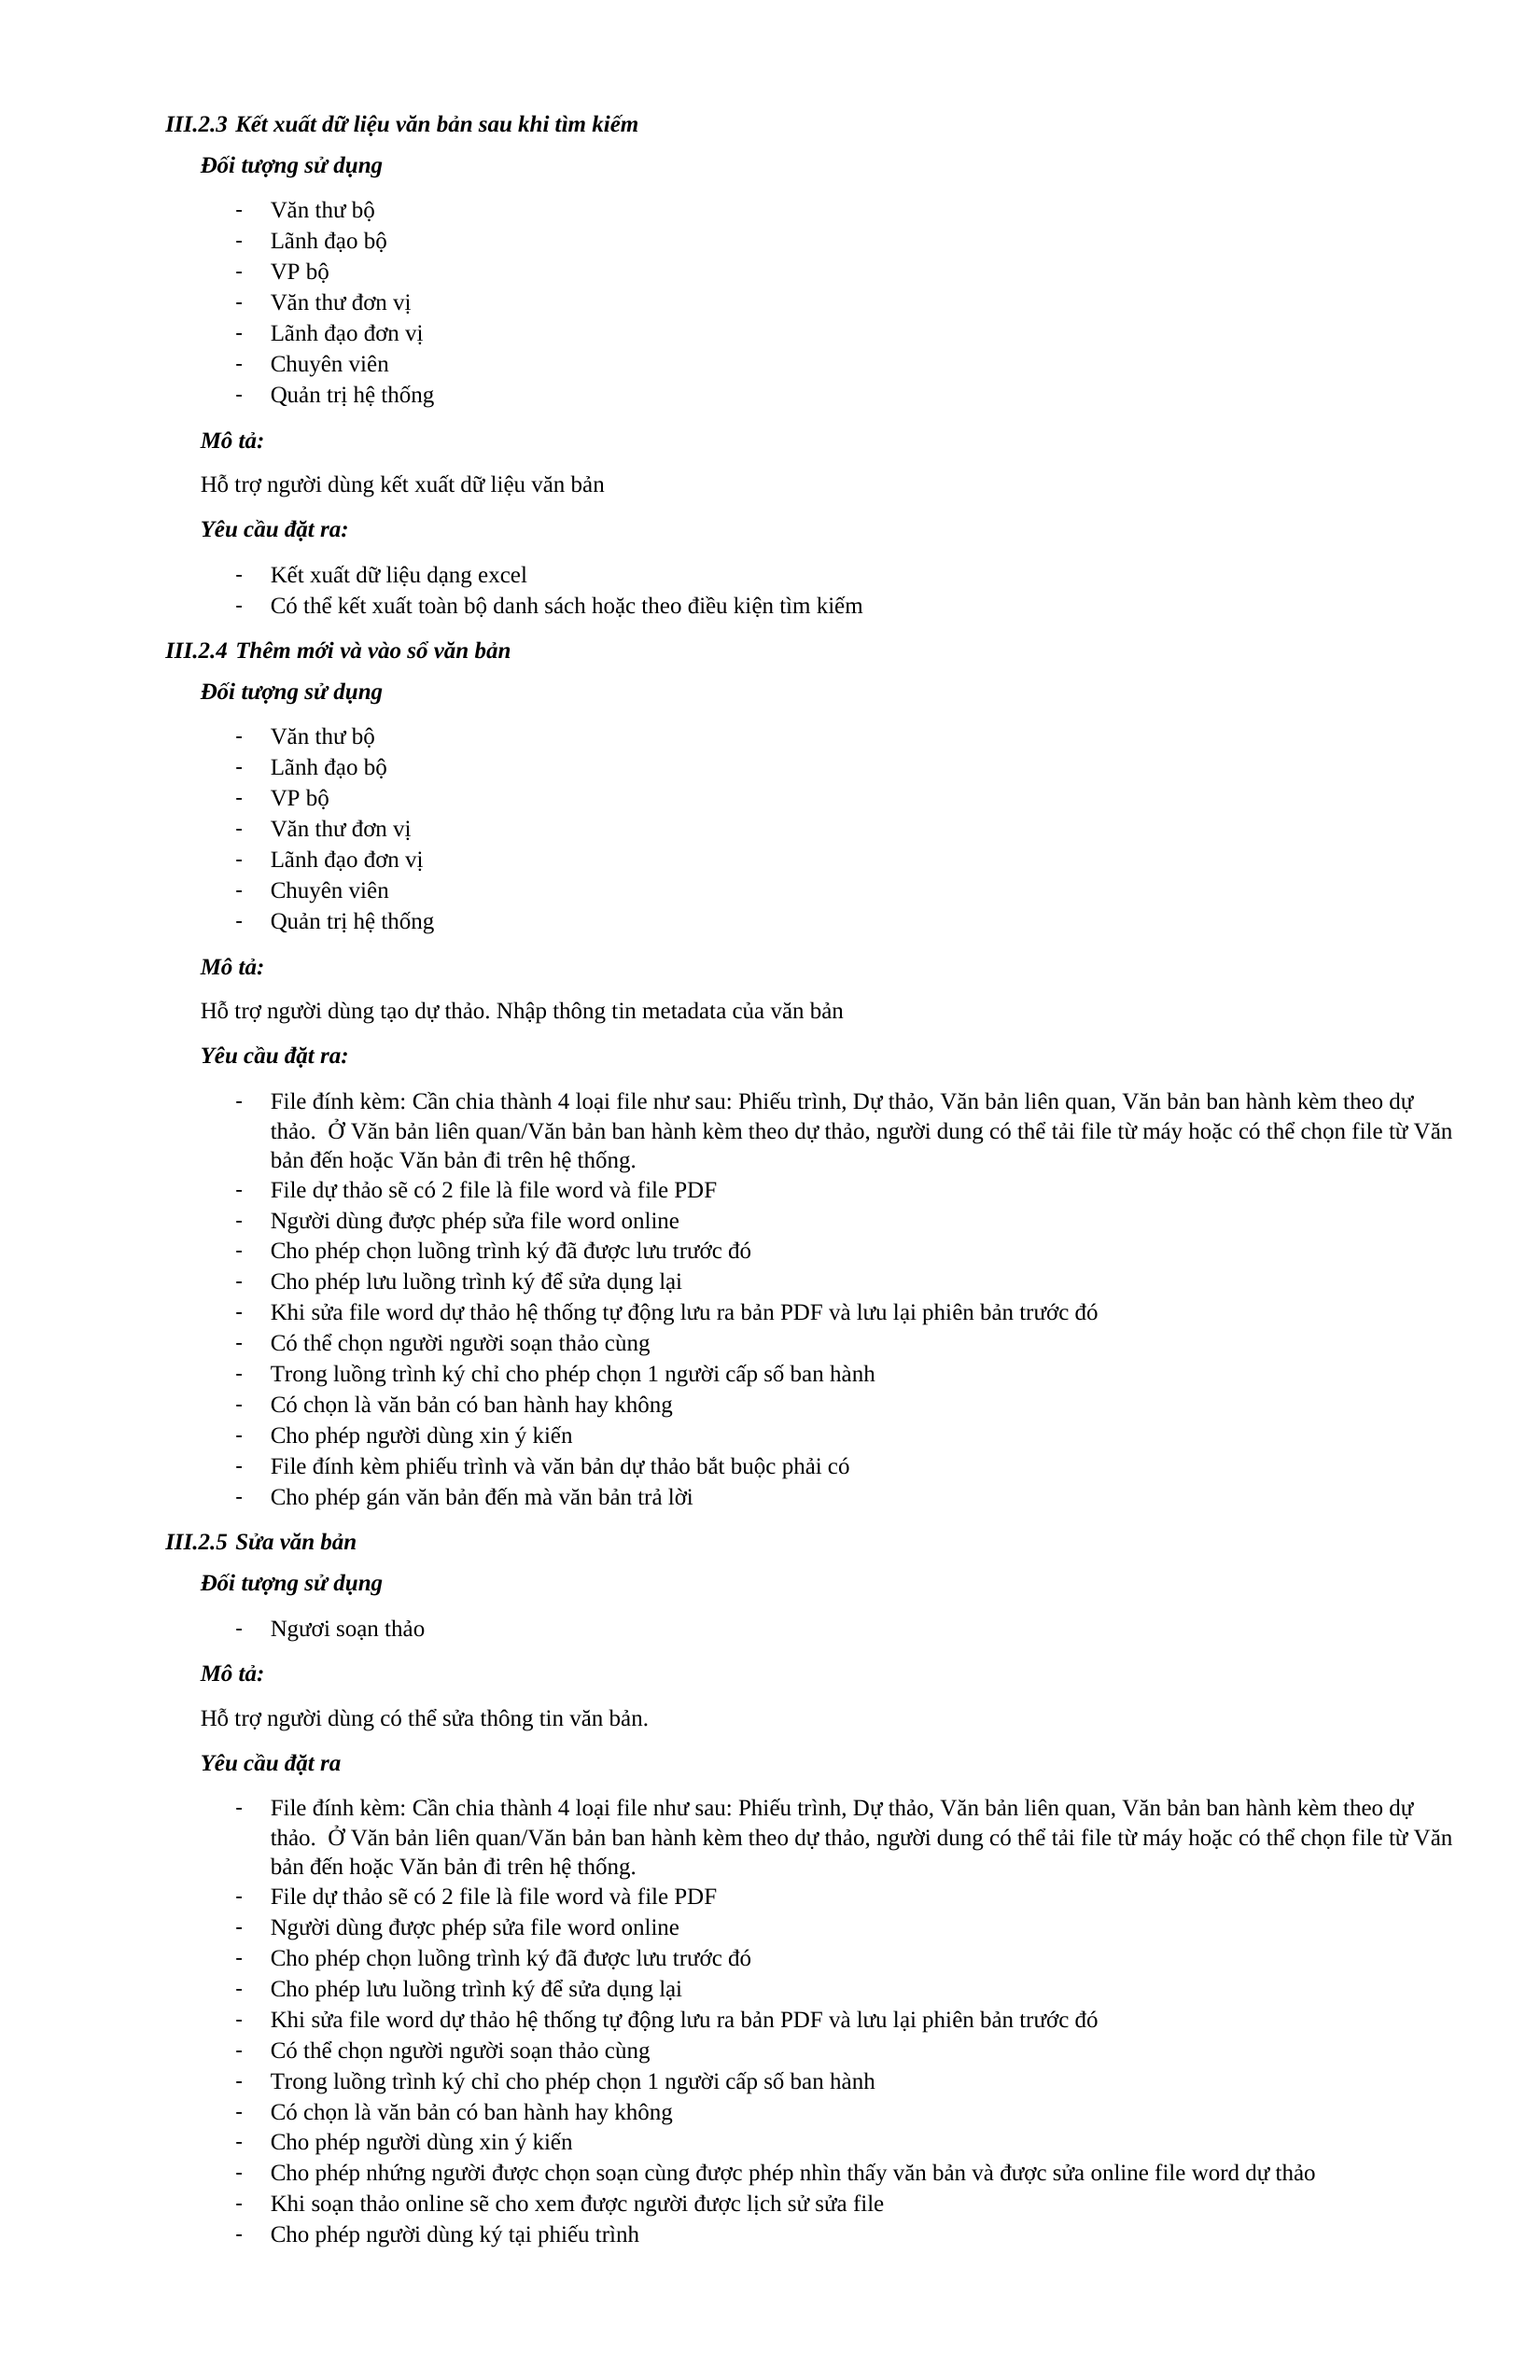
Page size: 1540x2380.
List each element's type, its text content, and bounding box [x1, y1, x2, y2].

list Cho phép người dùng xin ý kiến [235, 2128, 1458, 2156]
list VP bộ [235, 258, 1458, 286]
list Kết xuất dữ liệu dạng excel [235, 560, 1458, 588]
list Có thể chọn người người soạn thảo cùng [235, 2036, 1458, 2064]
list Cho phép người dùng ký tại phiếu trình [235, 2219, 1458, 2248]
list File đính kèm: Cần chia thành 4 loại file như sau: Phiếu trình, Dự thảo, Văn bản liên quan, Văn bản ban hành kèm theo dự thảo. Ở Văn bản liên quan/Văn bản ban hành kèm theo dự thảo, người dung có thể tải file từ máy hoặc có thể chọn file từ Văn bản đến hoặc Văn bản đi trên hệ thống. [235, 1086, 1458, 1172]
subtitle Sửa văn bản [165, 1528, 1458, 1555]
list Có chọn là văn bản có ban hành hay không [235, 1390, 1458, 1419]
list Cho phép nhứng người được chọn soạn cùng được phép nhìn thấy văn bản và được sửa online file word dự thảo [235, 2159, 1458, 2187]
list Trong luồng trình ký chỉ cho phép chọn 1 người cấp số ban hành [235, 1359, 1458, 1388]
list Lãnh đạo bộ [235, 753, 1458, 781]
list Người dùng được phép sửa file word online [235, 1206, 1458, 1234]
list Có chọn là văn bản có ban hành hay không [235, 2097, 1458, 2125]
list Cho phép gán văn bản đến mà văn bản trả lời [235, 1482, 1458, 1510]
list Khi soạn thảo online sẽ cho xem được người được lịch sử sửa file [235, 2190, 1458, 2218]
subtitle Kết xuất dữ liệu văn bản sau khi tìm kiếm [165, 110, 1458, 137]
list Lãnh đạo đơn vị [235, 318, 1458, 347]
list Văn thư bộ [235, 722, 1458, 750]
text Đối tượng sử dụng [200, 151, 1458, 178]
subtitle Thêm mới và vào sổ văn bản [165, 637, 1458, 664]
list File dự thảo sẽ có 2 file là file word và file PDF [235, 1882, 1458, 1911]
list Trong luồng trình ký chỉ cho phép chọn 1 người cấp số ban hành [235, 2066, 1458, 2094]
list VP bộ [235, 783, 1458, 812]
list Có thể chọn người người soạn thảo cùng [235, 1328, 1458, 1357]
text Yêu cầu đặt ra [200, 1749, 1458, 1775]
list Văn thư đơn vị [235, 287, 1458, 316]
list Cho phép chọn luồng trình ký đã được lưu trước đó [235, 1236, 1458, 1265]
text Mô tả: [200, 427, 1458, 454]
text Yêu cầu đặt ra: [200, 1042, 1458, 1069]
text Hỗ trợ người dùng tạo dự thảo. Nhập thông tin metadata của văn bản [200, 997, 1458, 1024]
list Quản trị hệ thống [235, 380, 1458, 409]
list Ngươi soạn thảo [235, 1614, 1458, 1642]
text Hỗ trợ người dùng kết xuất dữ liệu văn bản [200, 470, 1458, 497]
list Khi sửa file word dự thảo hệ thống tự động lưu ra bản PDF và lưu lại phiên bản trước đó [235, 2005, 1458, 2033]
list Văn thư bộ [235, 196, 1458, 224]
list Lãnh đạo đơn vị [235, 845, 1458, 874]
list File đính kèm phiếu trình và văn bản dự thảo bắt buộc phải có [235, 1451, 1458, 1480]
list Văn thư đơn vị [235, 814, 1458, 843]
text Mô tả: [200, 1659, 1458, 1687]
list Cho phép lưu luồng trình ký để sửa dụng lại [235, 1267, 1458, 1295]
list Quản trị hệ thống [235, 906, 1458, 935]
list Khi sửa file word dự thảo hệ thống tự động lưu ra bản PDF và lưu lại phiên bản trước đó [235, 1297, 1458, 1326]
list Cho phép chọn luồng trình ký đã được lưu trước đó [235, 1943, 1458, 1972]
text Đối tượng sử dụng [200, 1569, 1458, 1596]
list Chuyên viên [235, 875, 1458, 904]
list Người dùng được phép sửa file word online [235, 1912, 1458, 1941]
list Cho phép lưu luồng trình ký để sửa dụng lại [235, 1974, 1458, 2003]
list File dự thảo sẽ có 2 file là file word và file PDF [235, 1175, 1458, 1203]
list Chuyên viên [235, 349, 1458, 378]
list Có thể kết xuất toàn bộ danh sách hoặc theo điều kiện tìm kiếm [235, 591, 1458, 619]
list Lãnh đạo bộ [235, 227, 1458, 255]
text Yêu cầu đặt ra: [200, 515, 1458, 542]
text Đối tượng sử dụng [200, 678, 1458, 705]
text Mô tả: [200, 953, 1458, 979]
text Hỗ trợ người dùng có thể sửa thông tin văn bản. [200, 1704, 1458, 1731]
list Cho phép người dùng xin ý kiến [235, 1421, 1458, 1449]
list File đính kèm: Cần chia thành 4 loại file như sau: Phiếu trình, Dự thảo, Văn bản liên quan, Văn bản ban hành kèm theo dự thảo. Ở Văn bản liên quan/Văn bản ban hành kèm theo dự thảo, người dung có thể tải file từ máy hoặc có thể chọn file từ Văn bản đến hoặc Văn bản đi trên hệ thống. [235, 1793, 1458, 1880]
